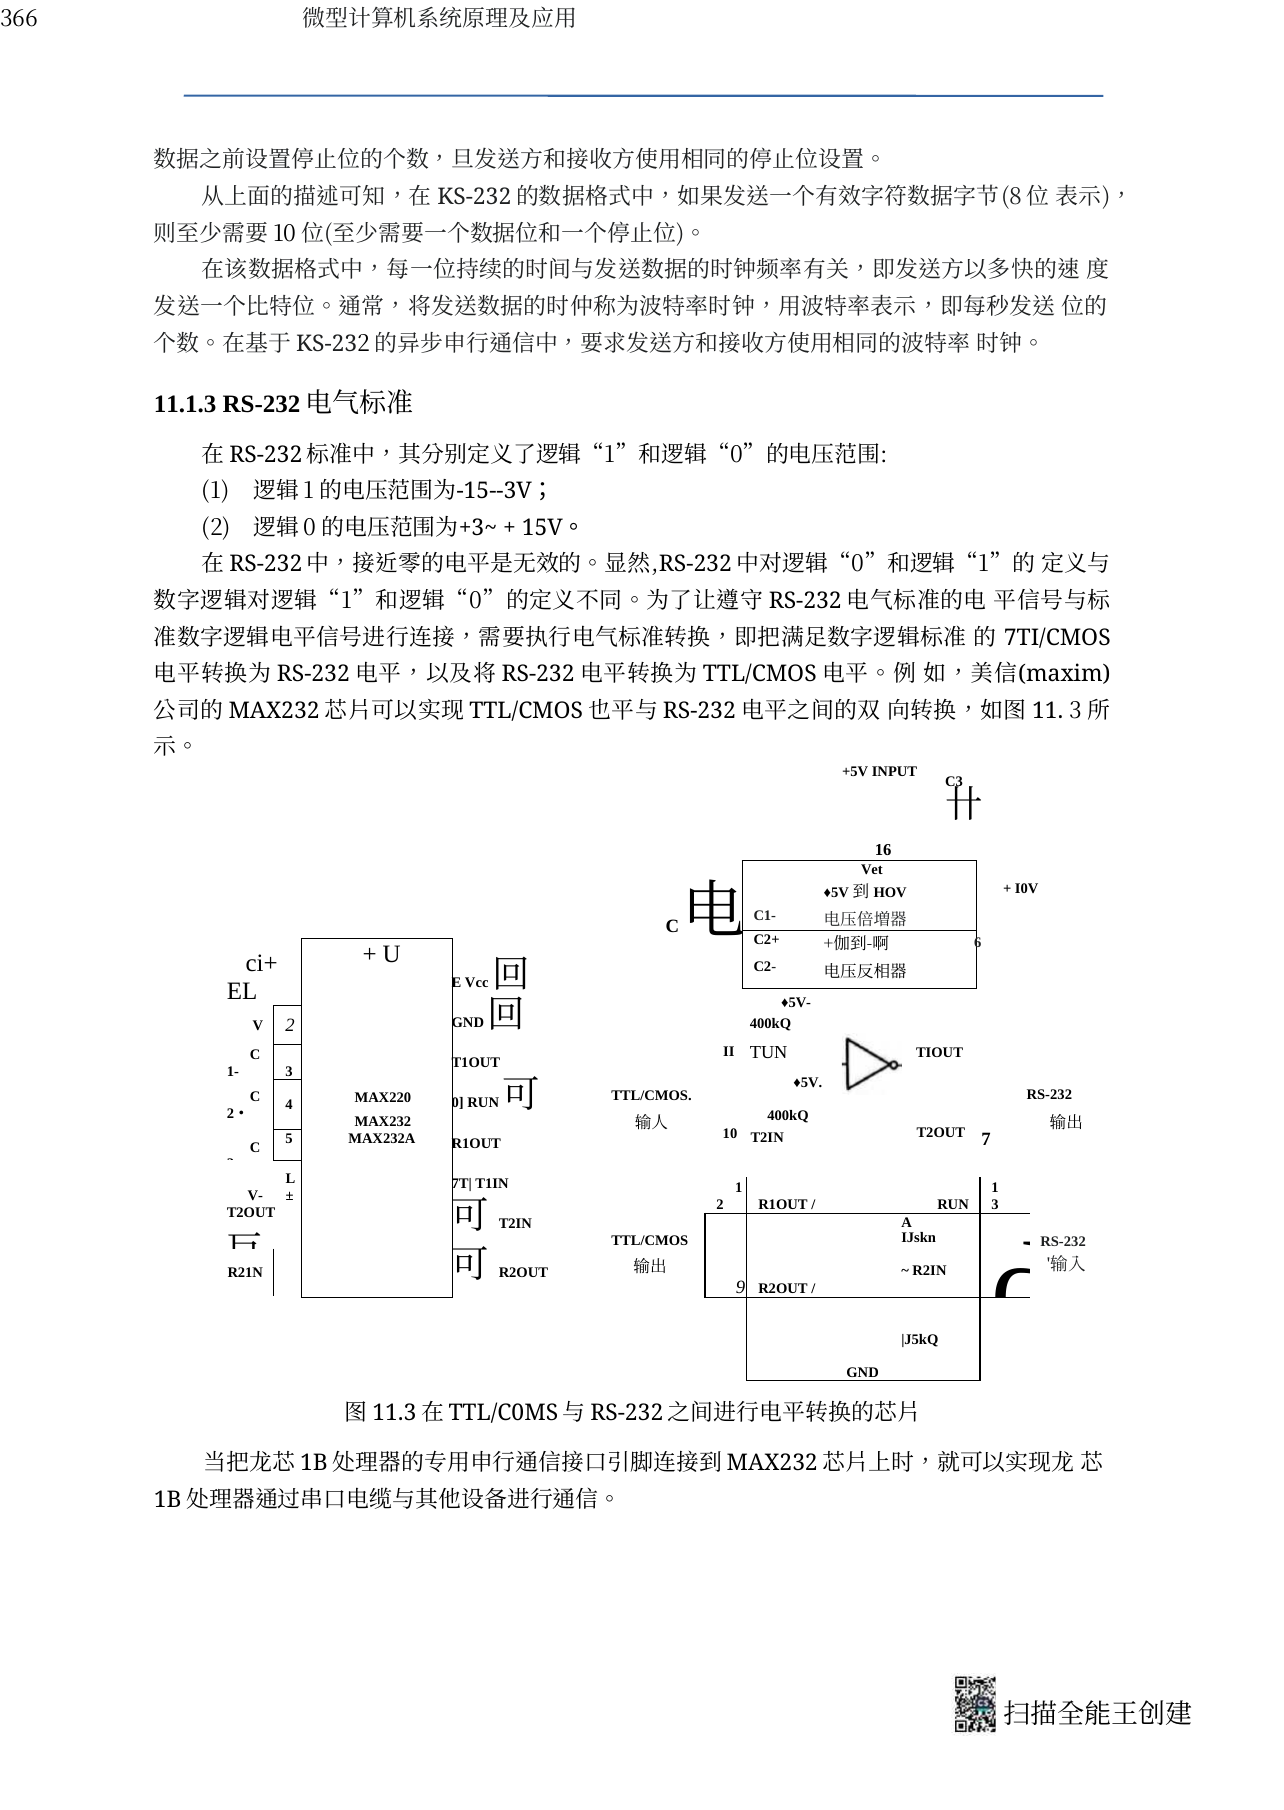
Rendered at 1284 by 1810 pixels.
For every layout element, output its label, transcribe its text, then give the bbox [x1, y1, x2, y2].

text 在RS-232中，接近零的电平是无效的。显然,RS-232中对逻辑“0”和逻辑“1”的 定义与数字逻辑对逻辑“1”和逻辑“0”的定义不同。为了让遵守RS-232电气标准的电 平信号与标准数字逻辑电平信号进行连接，需要执行电气标准转换，即把满足数字逻辑标准 的7TI/CMOS电平转换为RS-232电平，以及将RS-232电平转换为TTL/CMOS电平。例 如，美信(maxim)公司的MAX232芯片可以实现TTL/CMOS也平与RS-232电平之间的双 向转换，如图11. 3所示。 [154, 543, 1111, 762]
subtitle 11.1.3 RS-232电气标准 [154, 382, 1111, 421]
text 在RS-232标准中，其分别定义了逻辑“1”和逻辑“0”的电压范围: [154, 433, 1111, 469]
picture [951, 1673, 996, 1736]
text 当把龙芯1B处理器的专用申行通信接口引脚连接到MAX232芯片上时，就可以实现龙 芯1B处理器通过串口电缆与其他设备进行通信。 [154, 1440, 1111, 1515]
text 图11.3在TTL/C0MS与RS-232之间进行电平转换的芯片 [154, 1390, 1111, 1428]
text 数据之前设置停止位的个数，旦发送方和接收方使用相同的停止位设置。 [154, 137, 1111, 175]
list 逻辑1的电压范围为-15--3V； [154, 469, 1111, 506]
text 在该数据格式中，每一位持续的时间与发送数据的时钟频率有关，即发送方以多快的速 度发送一个比特位。通常，将发送数据的时仲称为波特率时钟，用波特率表示，即每秒发送 位的个数。在基于KS-232的异步申行通信中，要求发送方和接收方使用相同的波特率 时钟。 [154, 248, 1111, 359]
picture [841, 1033, 902, 1095]
list 逻辑0的电压范围为+3~ + 15V。 [154, 506, 1111, 543]
text 从上面的描述可知，在KS-232的数据格式中，如果发送一个有效字符数据字节(8位 表示)，则至少需要10位(至少需要一个数据位和一个停止位)。 [154, 175, 1111, 248]
